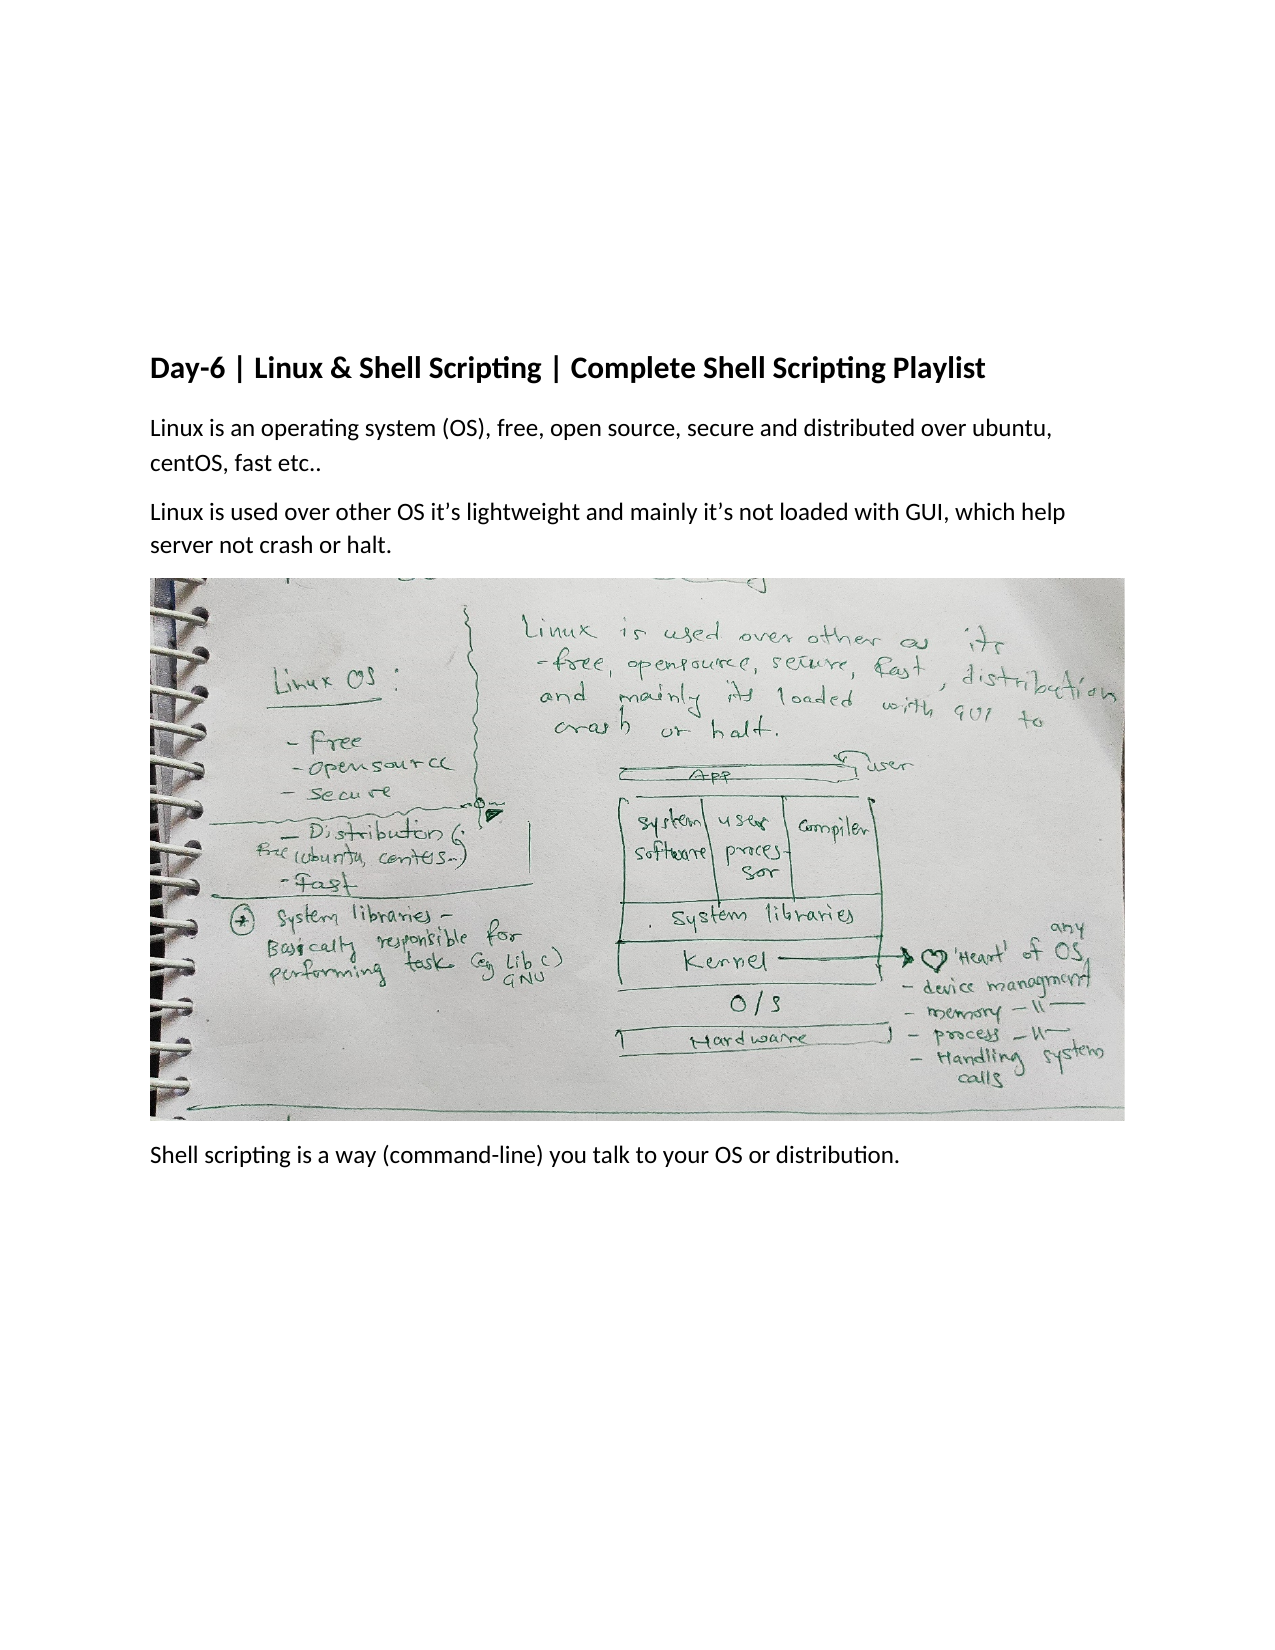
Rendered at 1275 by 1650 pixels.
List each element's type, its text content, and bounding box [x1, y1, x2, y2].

text Linux is an operating system (OS), free, open source, secure and distributed over ubuntu, centOS, fast etc.. [150, 406, 1125, 477]
text Linux is used over other OS it’s lightweight and mainly it’s not loaded with GUI, which help server not crash or halt. [150, 496, 1125, 560]
picture [150, 578, 1125, 1121]
text Day-6 | Linux & Shell Scripting | Complete Shell Scripting Playlist [150, 348, 1125, 386]
text Shell scripting is a way (command-line) you talk to your OS or distribution. [150, 1139, 1125, 1170]
